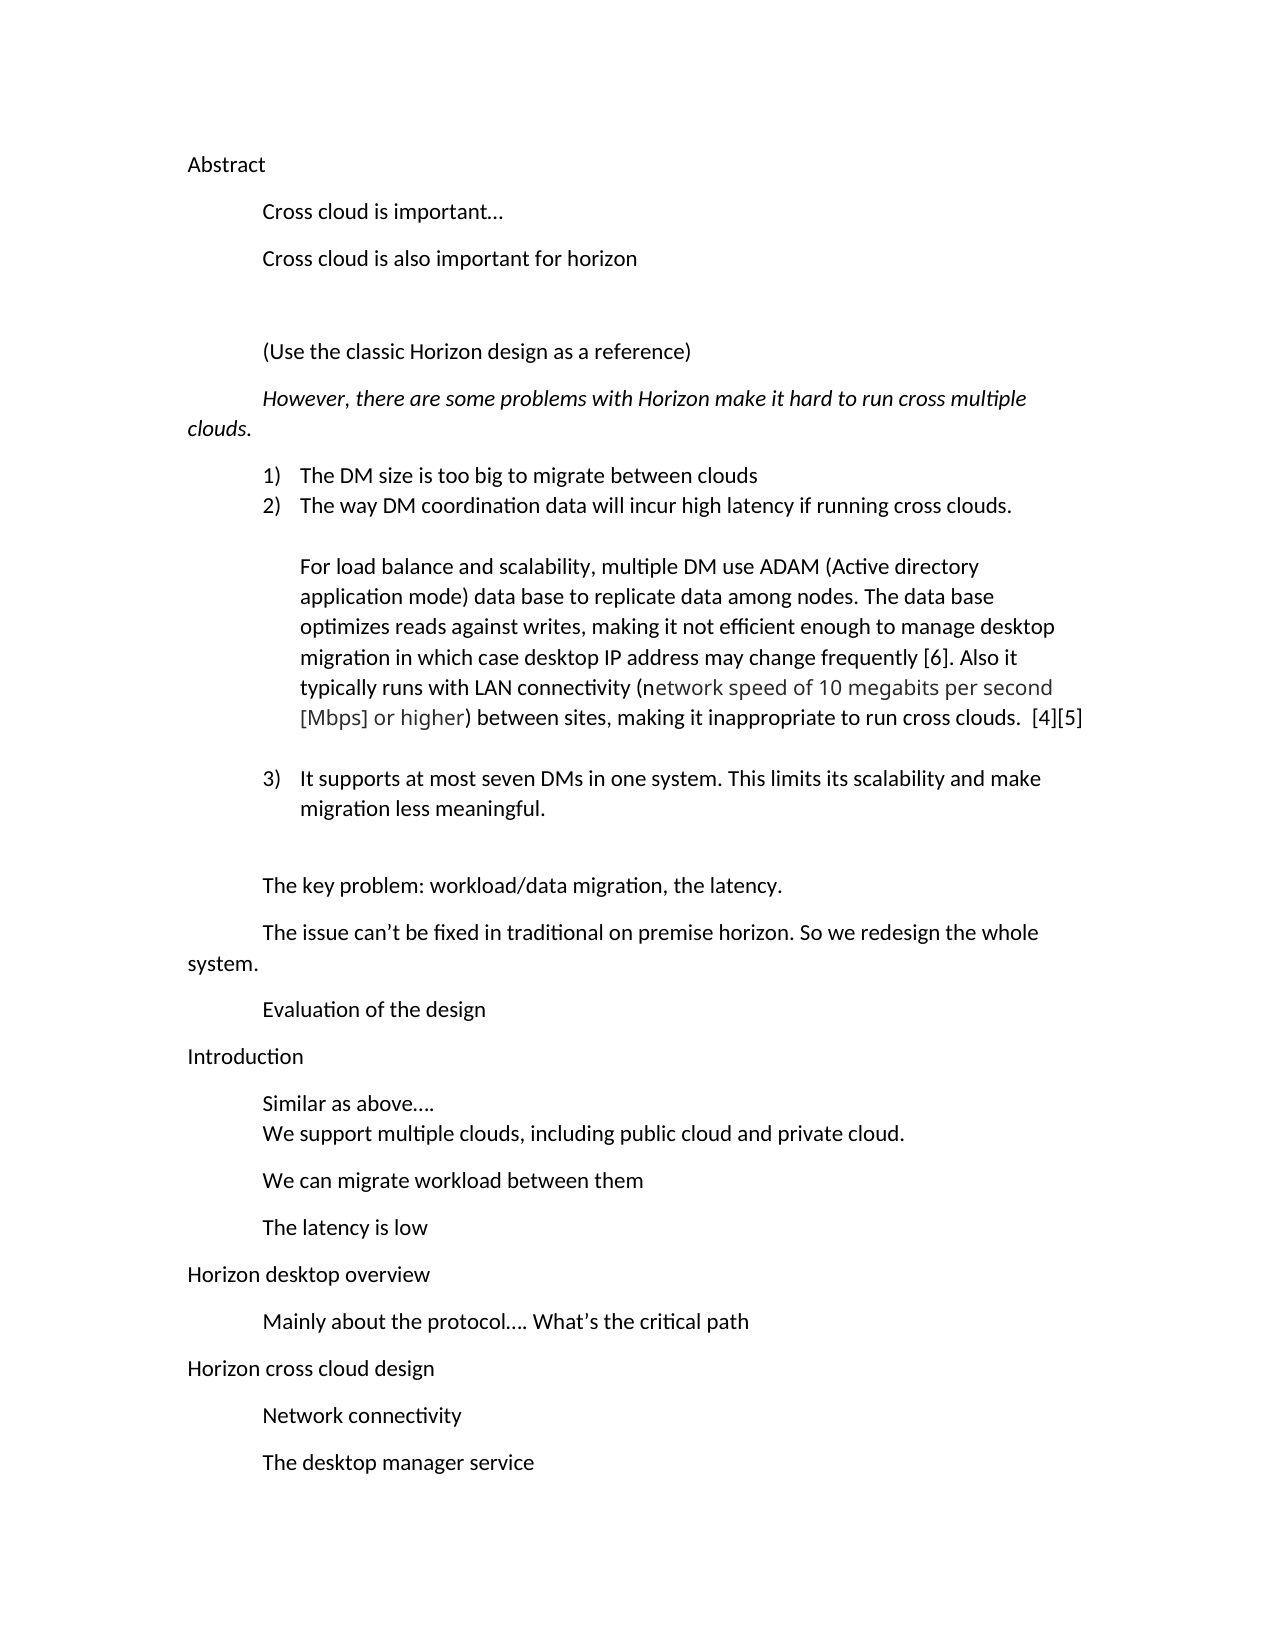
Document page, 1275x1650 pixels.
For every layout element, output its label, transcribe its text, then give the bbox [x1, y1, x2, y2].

list It supports at most seven DMs in one system. This limits its scalability and make migration less meaningful. [262, 764, 1087, 853]
text The issue can’t be fixed in traditional on premise horizon. So we redesign the whole system. [187, 918, 1087, 977]
text However, there are some problems with Horizon make it hard to run cross multiple clouds. [187, 384, 1087, 443]
text Horizon desktop overview [187, 1260, 1087, 1288]
text Horizon cross cloud design [187, 1354, 1087, 1382]
text Mainly about the protocol…. What’s the critical path [187, 1307, 1087, 1335]
list The way DM coordination data will incur high latency if running cross clouds. For load balance and scalability, multiple DM use ADAM (Active directory application mode) data base to replicate data among nodes. The data base optimizes reads against writes, making it not efficient enough to manage desktop migration in which case desktop IP address may change frequently [6]. Also it typically runs with LAN connectivity (network speed of 10 megabits per second [Mbps] or higher) between sites, making it inappropriate to run cross clouds. [4][5] [262, 492, 1087, 762]
text Introduction [187, 1042, 1087, 1071]
text The latency is low [187, 1213, 1087, 1241]
text Cross cloud is also important for horizon [187, 244, 1087, 272]
text Cross cloud is important… [187, 197, 1087, 225]
text Network connectivity [187, 1401, 1087, 1429]
list The DM size is too big to migrate between clouds [262, 461, 1087, 489]
text The desktop manager service [187, 1448, 1087, 1476]
text The key problem: workload/data migration, the latency. [187, 872, 1087, 900]
text (Use the classic Horizon design as a reference) [187, 337, 1087, 366]
text Evaluation of the design [187, 996, 1087, 1024]
text We can migrate workload between them [187, 1166, 1087, 1194]
text Similar as above…. We support multiple clouds, including public cloud and private cloud. [187, 1089, 1087, 1148]
text Abstract [187, 150, 1087, 178]
